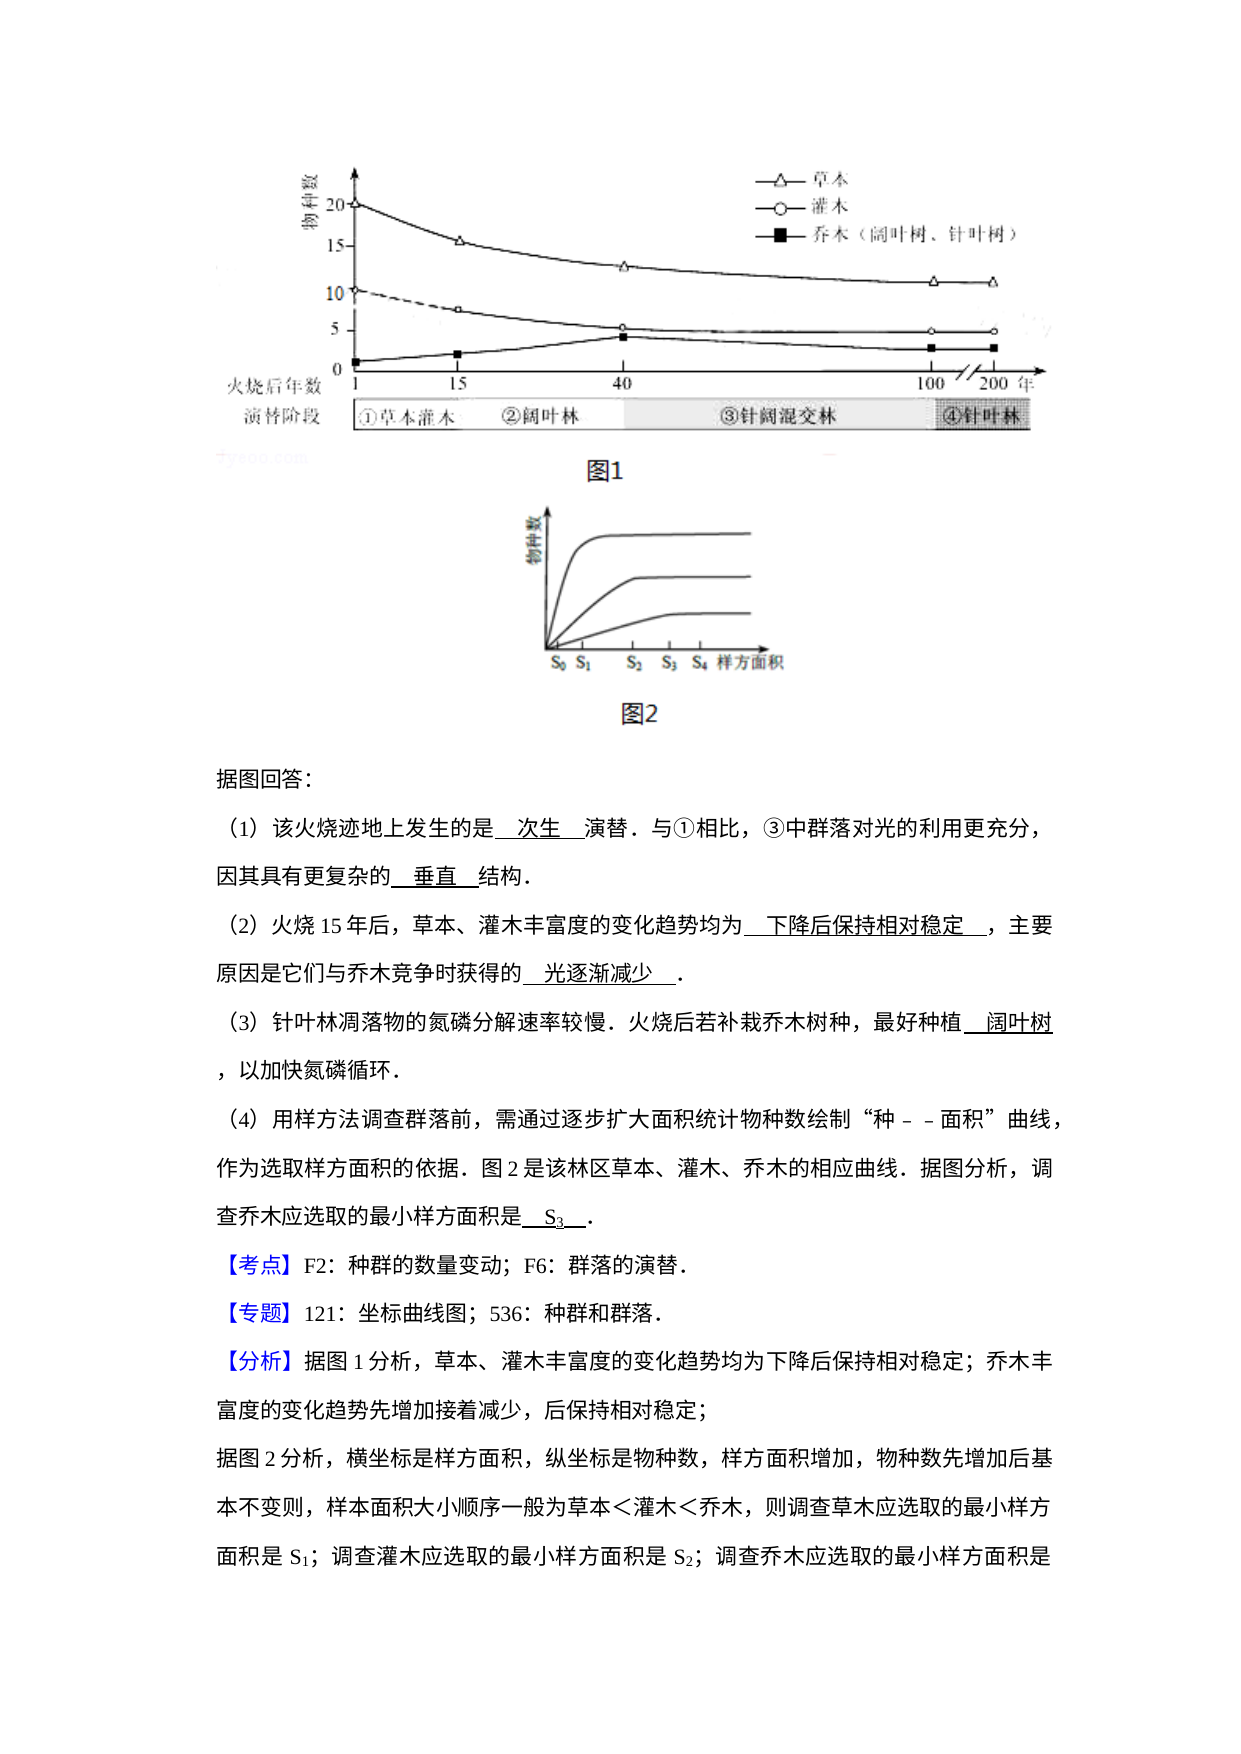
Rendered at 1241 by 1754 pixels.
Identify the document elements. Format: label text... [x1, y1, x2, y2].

text 据图回答： [216, 762, 1053, 794]
text （1）该火烧迹地上发生的是 次生 演替．与①相比，③中群落对光的利用更充分，因其具有更复杂的 垂直 结构． [216, 810, 1053, 891]
text （3）针叶林凋落物的氮磷分解速率较慢．火烧后若补栽乔木树种，最好种植 阔叶树 ，以加快氮磷循环． [216, 1004, 1053, 1086]
text （2）火烧15年后，草本、灌木丰富度的变化趋势均为 下降后保持相对稳定 ，主要原因是它们与乔木竞争时获得的 光逐渐减少 ． [216, 907, 1053, 988]
text 【分析】据图1分析，草本、灌木丰富度的变化趋势均为下降后保持相对稳定；乔木丰富度的变化趋势先增加接着减少，后保持相对稳定； [216, 1344, 1053, 1425]
text 【专题】121：坐标曲线图；536：种群和群落． [216, 1296, 1053, 1328]
text 【考点】F2：种群的数量变动；F6：群落的演替．菁优网版权所有 [216, 1247, 1053, 1280]
picture [216, 162, 1056, 730]
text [216, 1441, 1053, 1571]
text （4）用样方法调查群落前，需通过逐步扩大面积统计物种数绘制“种﹣﹣面积”曲线，作为选取样方面积的依据．图2是该林区草本、灌木、乔木的相应曲线．据图分析，调查乔木应选取的最小样方面积是 S3 ． [216, 1101, 1053, 1231]
